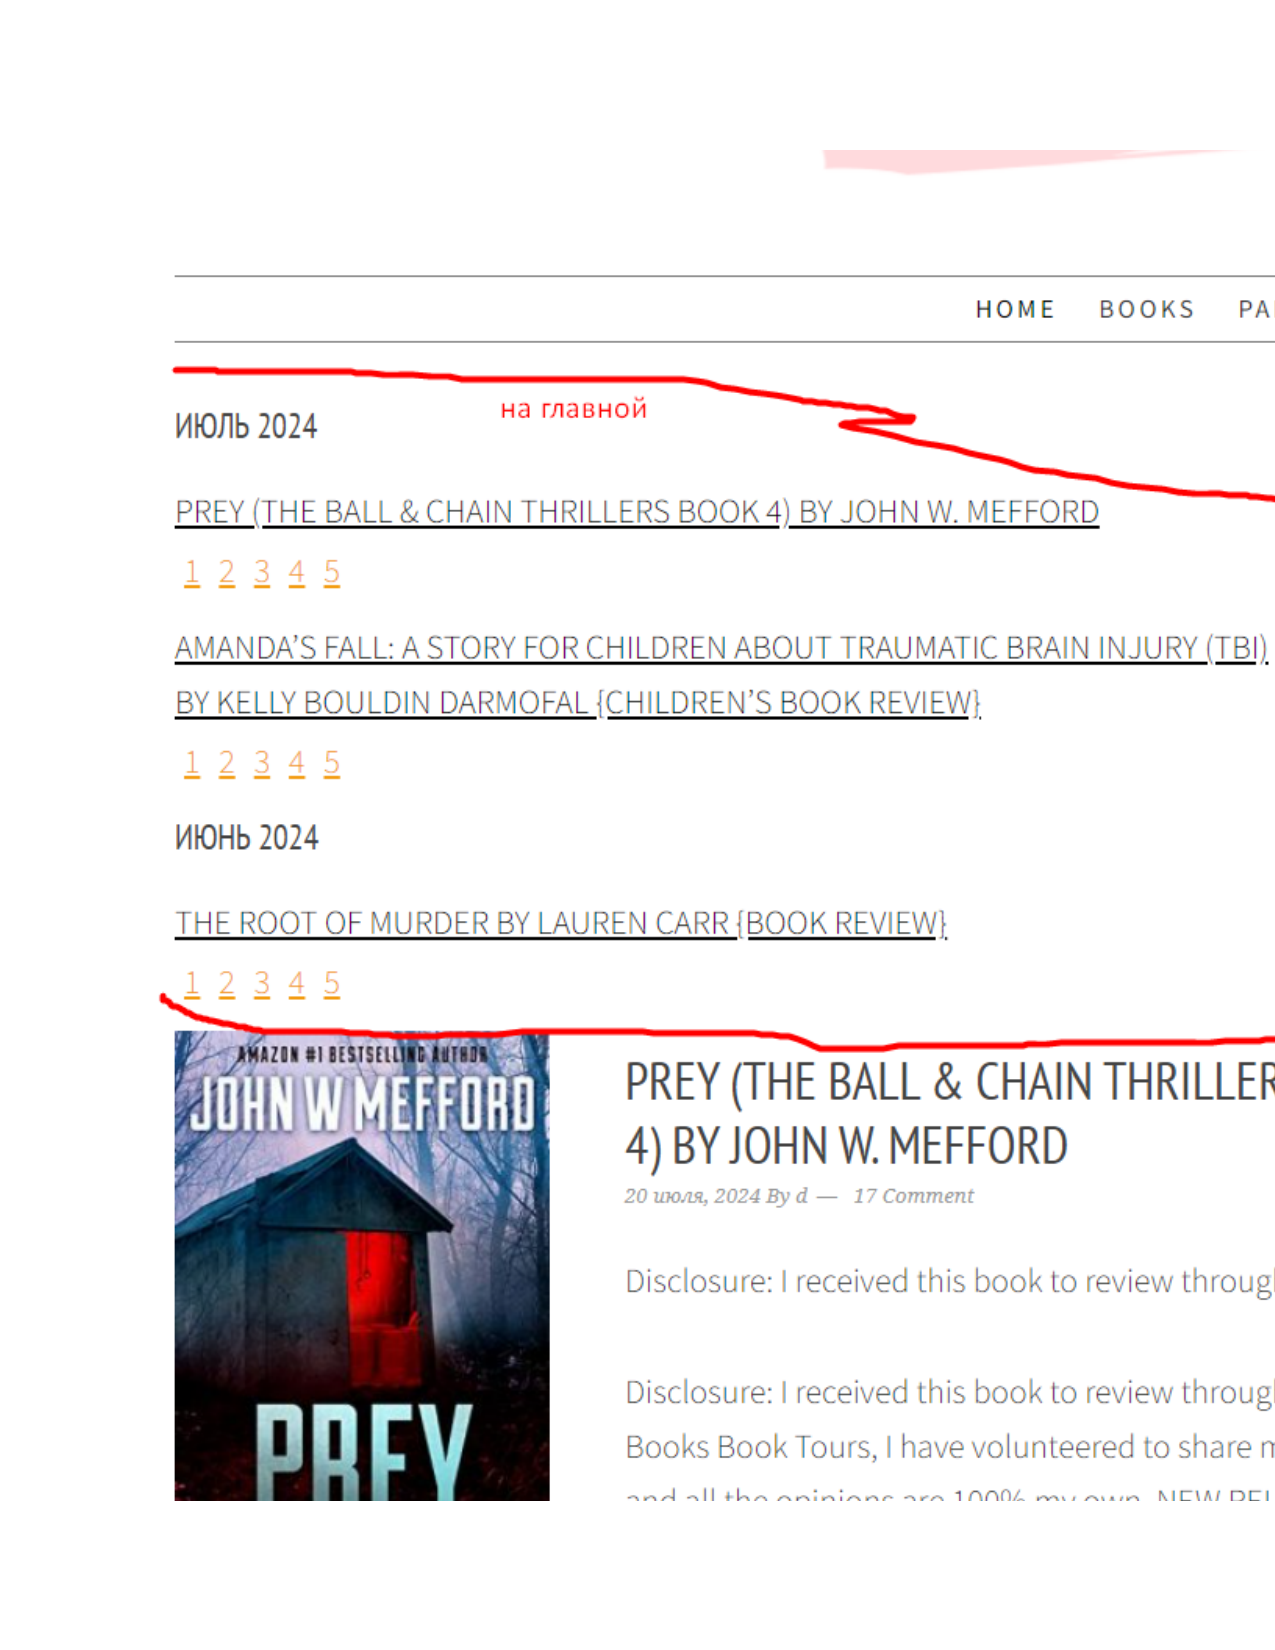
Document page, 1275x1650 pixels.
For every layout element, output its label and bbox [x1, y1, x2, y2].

picture [150, 150, 1275, 1501]
